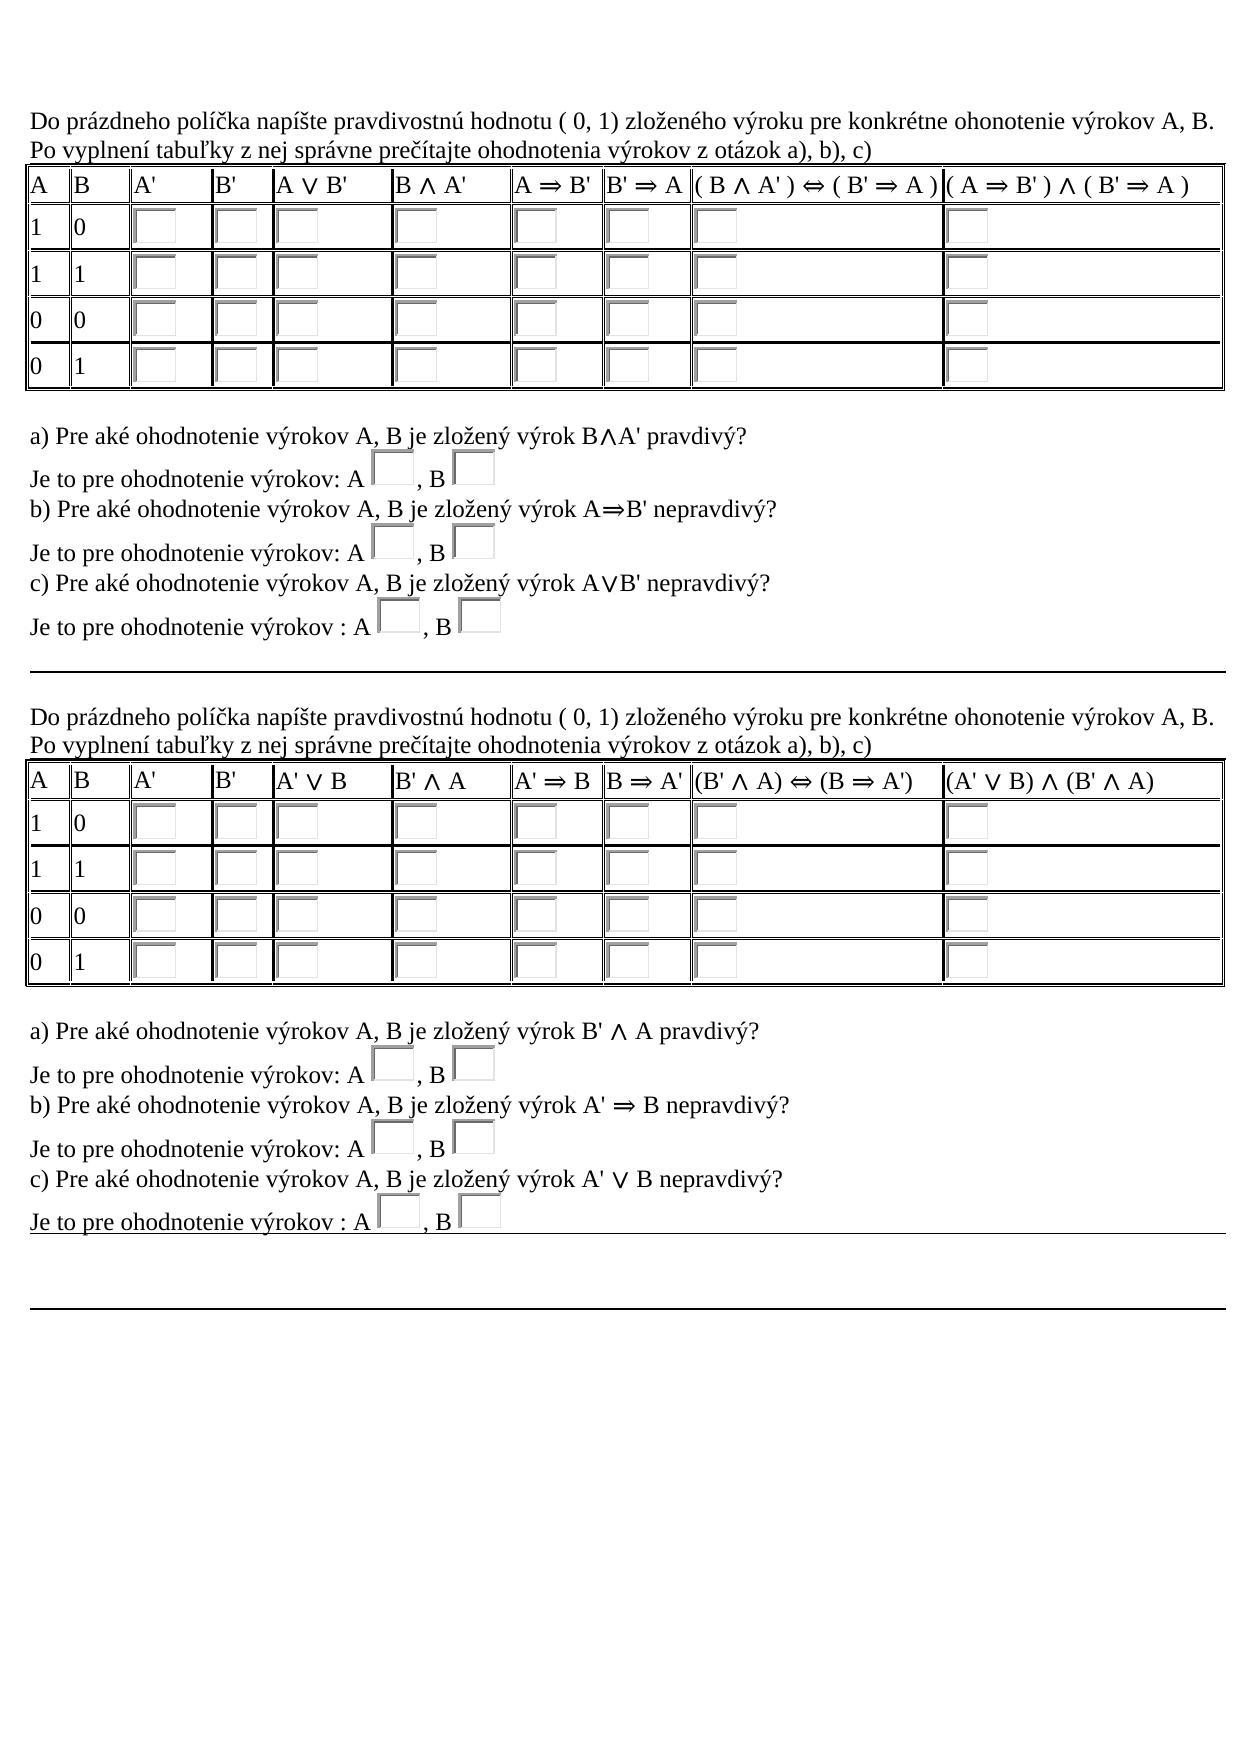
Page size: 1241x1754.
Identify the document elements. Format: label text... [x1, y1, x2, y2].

table_cell [214, 298, 272, 341]
table_cell 0 [72, 298, 129, 341]
table_cell [605, 894, 690, 937]
table_header A ∨ B' [273, 167, 392, 202]
table_cell [132, 801, 211, 844]
table_cell 0 [29, 341, 71, 387]
table_cell 1 [27, 798, 71, 844]
table_header A [29, 167, 71, 202]
table_cell [214, 801, 272, 844]
table_cell [513, 205, 602, 248]
table_cell [131, 940, 212, 983]
table_cell 1 [29, 248, 69, 294]
table_cell [513, 252, 602, 294]
table_cell 1 [71, 344, 131, 387]
table_cell [214, 252, 272, 294]
table_cell [693, 894, 942, 937]
table_cell [132, 205, 211, 248]
table_cell [275, 298, 391, 341]
table_header B ∧ A' [392, 167, 511, 202]
table_cell [513, 801, 602, 844]
table_cell [604, 940, 692, 983]
table_cell [692, 344, 943, 387]
table_cell [605, 847, 690, 890]
table_cell 1 [72, 847, 129, 890]
table_cell [214, 894, 272, 937]
table_cell [394, 298, 510, 341]
table_cell [943, 937, 1223, 983]
table_cell [273, 940, 392, 983]
table_cell [945, 890, 1222, 937]
table_header ( B ∧ A' ) ⇔ ( B' ⇒ A ) [692, 165, 943, 202]
table_cell [943, 341, 1222, 387]
table_cell [132, 252, 211, 294]
table_cell [273, 344, 392, 387]
table_header B' [212, 761, 273, 798]
table_cell [693, 205, 942, 248]
table_cell [275, 252, 391, 294]
table_cell [132, 894, 211, 937]
table_cell 0 [72, 894, 129, 937]
table_cell [945, 844, 1222, 890]
table_header A' [131, 763, 212, 798]
table_cell [945, 295, 1222, 341]
table_cell [511, 344, 603, 387]
table_cell [693, 801, 942, 844]
table_cell [214, 847, 272, 890]
table_header B [71, 167, 131, 202]
table_header B ⇒ A' [604, 763, 692, 798]
table_cell [394, 801, 510, 844]
table_cell [214, 205, 272, 248]
table_cell [693, 847, 942, 890]
table_header ( A ⇒ B' ) ∧ ( B' ⇒ A ) [943, 167, 1222, 202]
table_header (B' ∧ A) ⇔ (B ⇒ A') [692, 761, 943, 798]
table_cell 0 [29, 890, 69, 937]
table_cell 1 [29, 844, 69, 890]
table_header A ⇒ B' [511, 167, 603, 202]
table_cell [513, 847, 602, 890]
table_cell [605, 205, 690, 248]
table_cell [943, 202, 1223, 248]
table_cell [212, 940, 273, 983]
table_cell [605, 801, 690, 844]
table_header A' [131, 167, 212, 202]
table_cell [394, 205, 510, 248]
table_cell [513, 298, 602, 341]
table_cell [604, 344, 692, 387]
table_cell [513, 894, 602, 937]
table_cell [275, 894, 391, 937]
text a) Pre aké ohodnotenie výrokov A, B je zložený výrok B∧A' pravdivý? Je to pre ohodnotenie výrokov: A , B b) Pre aké ohodnotenie výrokov A, B je zložený výrok A⇒B' nepravdivý? Je to pre ohodnotenie výrokov: A , B c) Pre aké ohodnotenie výrokov A, B je zložený výrok A∨B' nepravdivý? Je to pre ohodnotenie výrokov : A , B [29, 391, 1226, 641]
table_cell [394, 894, 510, 937]
table_header A [29, 763, 71, 798]
table_cell 0 [29, 295, 69, 341]
table_cell [693, 298, 942, 341]
table_header B [71, 763, 131, 798]
table_cell 1 [71, 940, 131, 983]
table_cell [394, 252, 510, 294]
table_cell [132, 298, 211, 341]
table_cell [605, 252, 690, 294]
table_cell [692, 940, 943, 983]
table_cell [131, 344, 212, 387]
table_header (A' ∨ B) ∧ (B' ∧ A) [943, 763, 1222, 798]
table_header A' ⇒ B [511, 763, 603, 798]
text Do prázdneho políčka napíšte pravdivostnú hodnotu ( 0, 1) zloženého výroku pre konkrétne ohonotenie výrokov A, B. Po vyplnení tabuľky z nej správne prečítajte ohodnotenia výrokov z otázok a), b), c) [29, 702, 1226, 759]
table_cell [275, 801, 391, 844]
table_cell [394, 847, 510, 890]
table_cell [275, 205, 391, 248]
table_cell 0 [72, 801, 129, 844]
table_header B' [212, 165, 273, 202]
table_cell [943, 798, 1223, 844]
table_cell 1 [27, 202, 71, 248]
table_cell [693, 252, 942, 294]
table_cell [275, 847, 391, 890]
table_header A' ∨ B [273, 763, 392, 798]
table_cell [132, 847, 211, 890]
table_cell [605, 298, 690, 341]
table_header B' ∧ A [392, 763, 511, 798]
text a) Pre aké ohodnotenie výrokov A, B je zložený výrok B' ∧ A pravdivý? Je to pre ohodnotenie výrokov: A , B b) Pre aké ohodnotenie výrokov A, B je zložený výrok A' ⇒ B nepravdivý? Je to pre ohodnotenie výrokov: A , B c) Pre aké ohodnotenie výrokov A, B je zložený výrok A' ∨ B nepravdivý? Je to pre ohodnotenie výrokov : A , B [29, 986, 1226, 1233]
table_cell [392, 344, 511, 387]
text Do prázdneho políčka napíšte pravdivostnú hodnotu ( 0, 1) zloženého výroku pre konkrétne ohonotenie výrokov A, B. Po vyplnení tabuľky z nej správne prečítajte ohodnotenia výrokov z otázok a), b), c) [29, 106, 1226, 163]
table_cell 0 [27, 937, 71, 983]
table_cell [212, 344, 273, 387]
table_cell [945, 248, 1222, 294]
table_cell [392, 940, 511, 983]
table_header B' ⇒ A [604, 167, 692, 202]
table_cell [511, 940, 603, 983]
table_cell 0 [72, 205, 129, 248]
table_cell 1 [72, 252, 129, 294]
